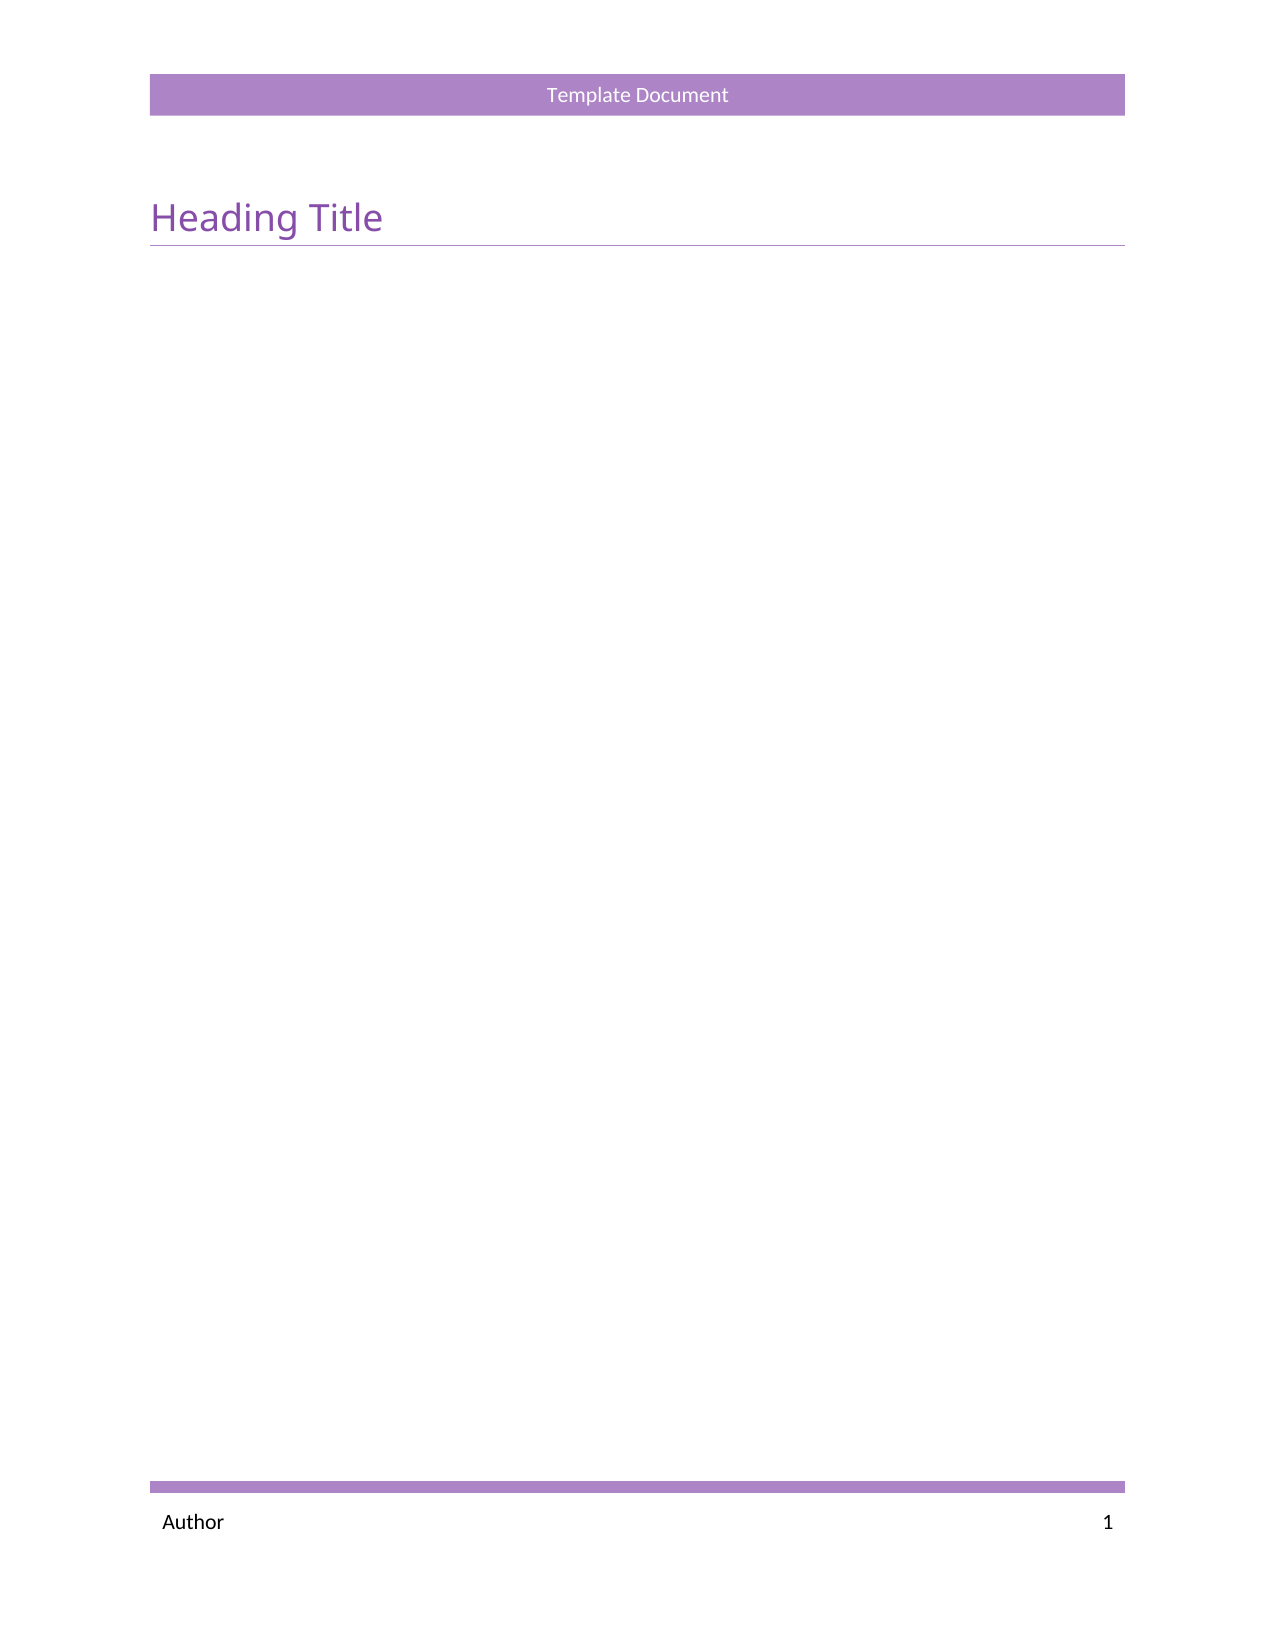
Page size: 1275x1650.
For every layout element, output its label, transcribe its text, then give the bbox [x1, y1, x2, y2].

subtitle Heading Title [150, 192, 1125, 245]
